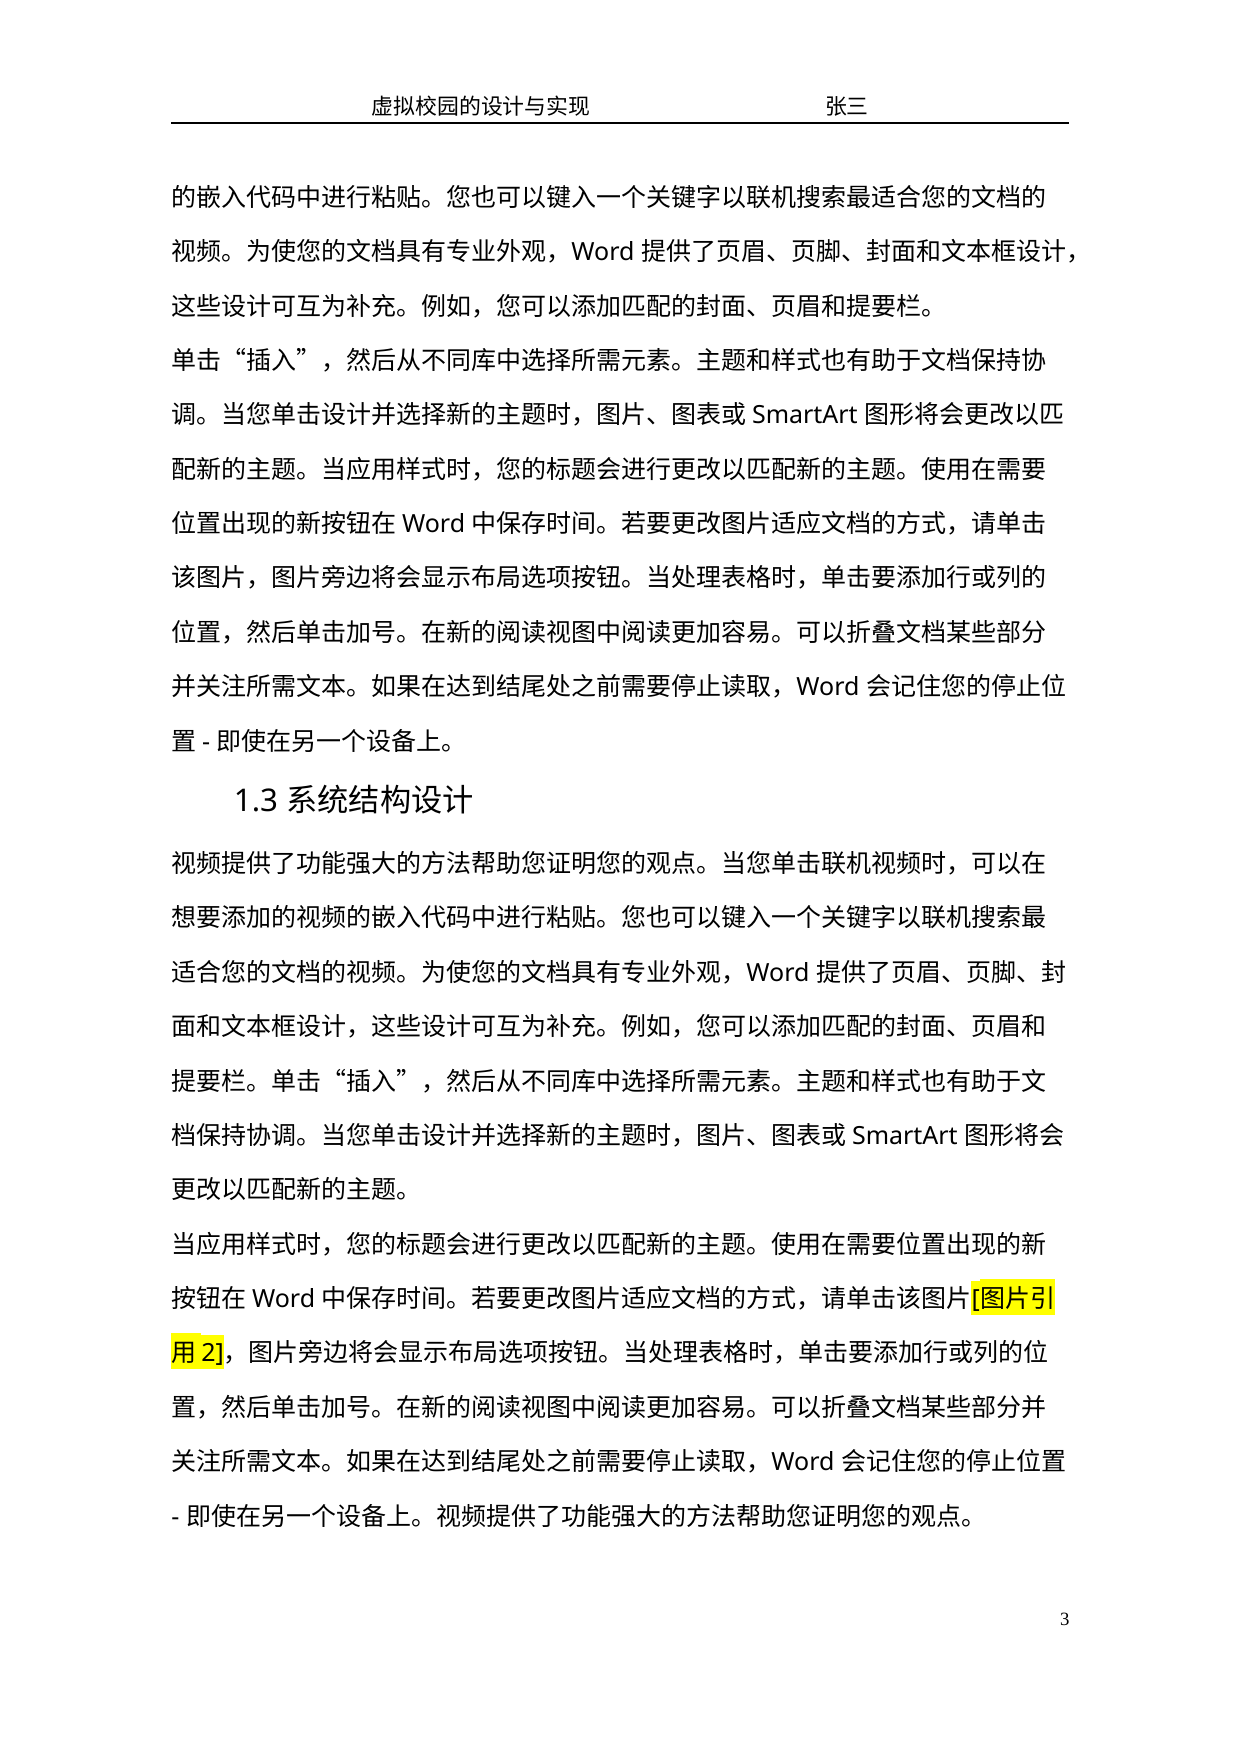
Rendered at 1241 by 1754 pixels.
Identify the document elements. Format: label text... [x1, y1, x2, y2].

text 视频提供了功能强大的方法帮助您证明您的观点。当您单击联机视频时，可以在想要添加的视频的嵌入代码中进行粘贴。您也可以键入一个关键字以联机搜索最适合您的文档的视频。为使您的文档具有专业外观，Word 提供了页眉、页脚、封面和文本框设计，这些设计可互为补充。例如，您可以添加匹配的封面、页眉和提要栏。单击“插入”，然后从不同库中选择所需元素。主题和样式也有助于文档保持协调。当您单击设计并选择新的主题时，图片、图表或 SmartArt 图形将会更改以匹配新的主题。 [171, 843, 1069, 1206]
text 单击“插入”，然后从不同库中选择所需元素。主题和样式也有助于文档保持协调。当您单击设计并选择新的主题时，图片、图表或 SmartArt 图形将会更改以匹配新的主题。当应用样式时，您的标题会进行更改以匹配新的主题。使用在需要位置出现的新按钮在 Word 中保存时间。若要更改图片适应文档的方式，请单击该图片，图片旁边将会显示布局选项按钮。当处理表格时，单击要添加行或列的位置，然后单击加号。在新的阅读视图中阅读更加容易。可以折叠文档某些部分并关注所需文本。如果在达到结尾处之前需要停止读取，Word 会记住您的停止位置 - 即使在另一个设备上。 [171, 340, 1069, 757]
text 1.3 系统结构设计 [171, 775, 1069, 821]
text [171, 177, 1069, 322]
text 当应用样式时，您的标题会进行更改以匹配新的主题。使用在需要位置出现的新按钮在 Word 中保存时间。若要更改图片适应文档的方式，请单击该图片[图片引用2]，图片旁边将会显示布局选项按钮。当处理表格时，单击要添加行或列的位置，然后单击加号。在新的阅读视图中阅读更加容易。可以折叠文档某些部分并关注所需文本。如果在达到结尾处之前需要停止读取，Word 会记住您的停止位置 - 即使在另一个设备上。视频提供了功能强大的方法帮助您证明您的观点。 [171, 1224, 1069, 1532]
